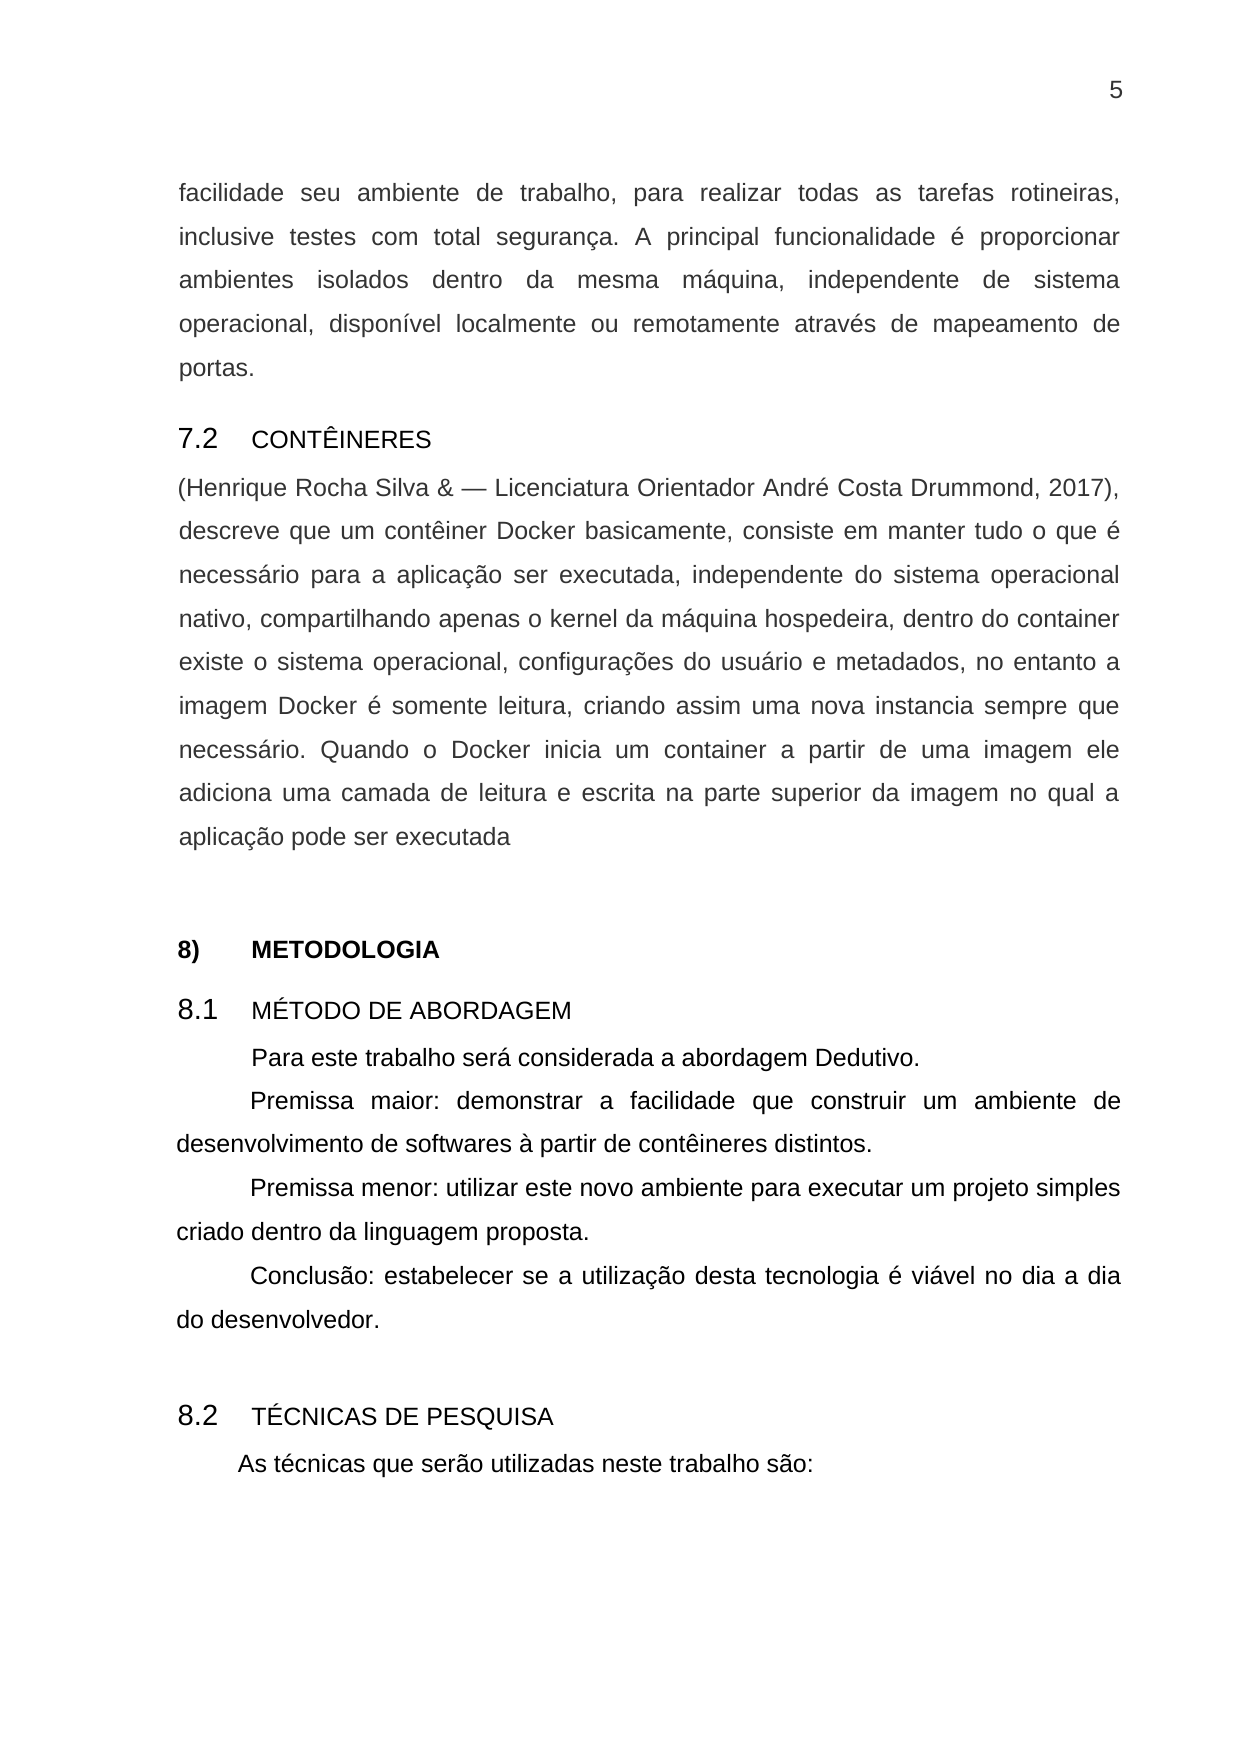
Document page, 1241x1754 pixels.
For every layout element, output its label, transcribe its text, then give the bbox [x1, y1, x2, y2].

subtitle TÉCNICAS DE PESQUISA [177, 1397, 1122, 1431]
subtitle METODOLOGIA [177, 935, 1122, 964]
subtitle CONTÊINERES [177, 421, 1122, 455]
text Premissa menor: utilizar este novo ambiente para executar um projeto simples criado dentro da linguagem proposta. [176, 1173, 1123, 1246]
text As técnicas que serão utilizadas neste trabalho são: [238, 1449, 1123, 1477]
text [178, 178, 1122, 382]
subtitle MÉTODO DE ABORDAGEM [177, 992, 1122, 1026]
text (Henrique Rocha Silva & — Licenciatura Orientador André Costa Drummond, 2017), descreve que um contêiner Docker basicamente, consiste em manter tudo o que é necessário para a aplicação ser executada, independente do sistema operacional nativo, compartilhando apenas o kernel da máquina hospedeira, dentro do container existe o sistema operacional, configurações do usuário e metadados, no entanto a imagem Docker é somente leitura, criando assim uma nova instancia sempre que necessário. Quando o Docker inicia um container a partir de uma imagem ele adiciona uma camada de leitura e escrita na parte superior da imagem no qual a aplicação pode ser executada [177, 473, 1122, 851]
text Para este trabalho será considerada a abordagem Dedutivo. [251, 1043, 1123, 1072]
text Premissa maior: demonstrar a facilidade que construir um ambiente de desenvolvimento de softwares à partir de contêineres distintos. [176, 1086, 1123, 1158]
text Conclusão: estabelecer se a utilização desta tecnologia é viável no dia a dia do desenvolvedor. [176, 1261, 1123, 1333]
